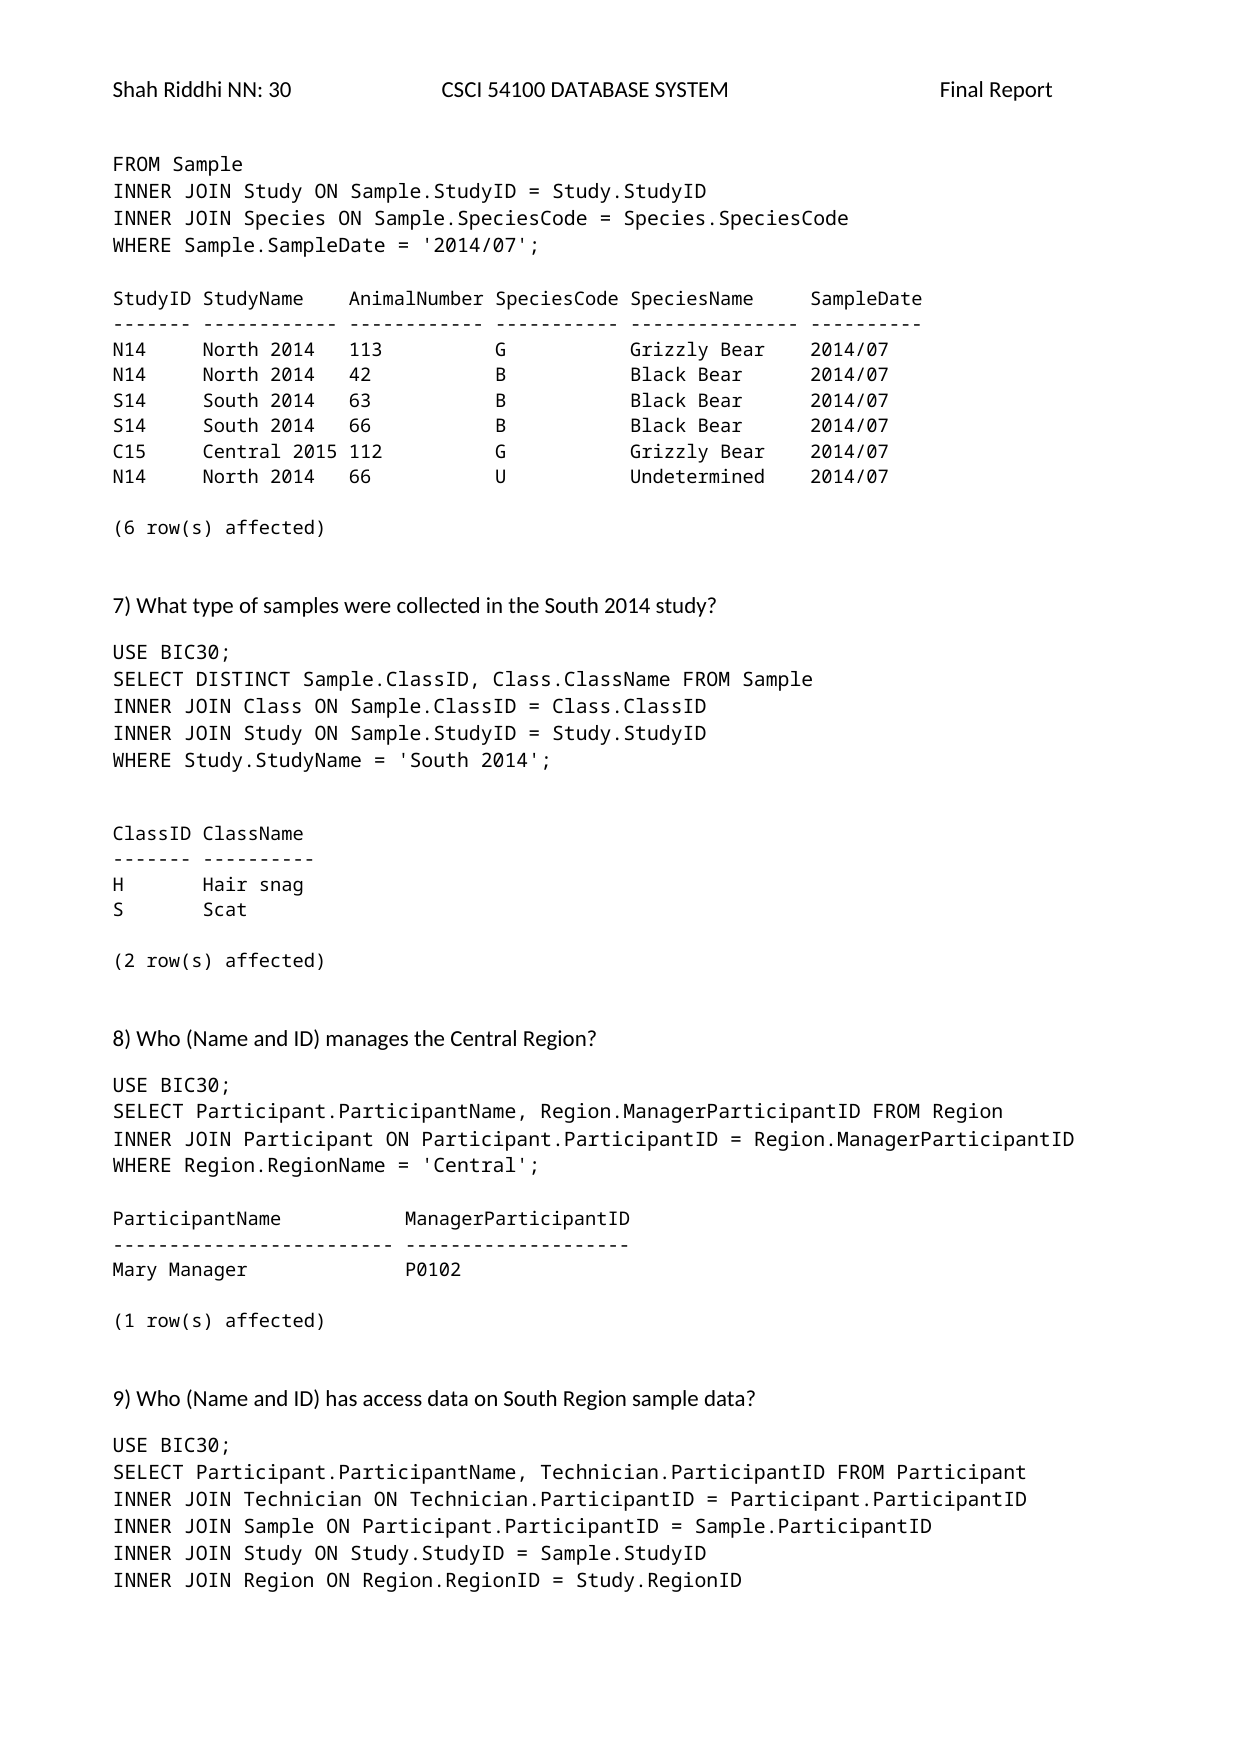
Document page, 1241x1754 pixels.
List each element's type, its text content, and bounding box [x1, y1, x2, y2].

text INNER JOIN Study ON Sample.StudyID = Study.StudyID [112, 719, 1128, 746]
text ClassID ClassName [112, 820, 1128, 845]
text SELECT Participant.ParticipantName, Technician.ParticipantID FROM Participant [112, 1458, 1128, 1485]
text N14 North 2014 113 G Grizzly Bear 2014/07 [112, 336, 1128, 361]
text WHERE Study.StudyName = 'South 2014'; [112, 746, 1128, 773]
text S14 South 2014 66 B Black Bear 2014/07 [112, 412, 1128, 438]
text Mary Manager P0102 [112, 1257, 1128, 1282]
text S Scat [112, 896, 1128, 922]
text USE BIC30; [112, 1071, 1128, 1098]
text 9) Who (Name and ID) has access data on South Region sample data? [112, 1384, 1128, 1412]
text SELECT Participant.ParticipantName, Region.ManagerParticipantID FROM Region [112, 1098, 1128, 1125]
text 8) Who (Name and ID) manages the Central Region? [112, 1024, 1128, 1052]
text INNER JOIN Region ON Region.RegionID = Study.RegionID [112, 1566, 1128, 1593]
text N14 North 2014 42 B Black Bear 2014/07 [112, 361, 1128, 387]
text INNER JOIN Species ON Sample.SpeciesCode = Species.SpeciesCode [112, 204, 1128, 231]
text WHERE Region.RegionName = 'Central'; [112, 1152, 1128, 1179]
text ------- ---------- [112, 845, 1128, 871]
text ------------------------- -------------------- [112, 1231, 1128, 1257]
text INNER JOIN Study ON Study.StudyID = Sample.StudyID [112, 1539, 1128, 1566]
text INNER JOIN Class ON Sample.ClassID = Class.ClassID [112, 692, 1128, 719]
text N14 North 2014 66 U Undetermined 2014/07 [112, 463, 1128, 489]
text H Hair snag [112, 871, 1128, 896]
text WHERE Sample.SampleDate = '2014/07'; [112, 231, 1128, 258]
text ------- ------------ ------------ ----------- --------------- ---------- [112, 310, 1128, 336]
text ParticipantName ManagerParticipantID [112, 1206, 1128, 1231]
text C15 Central 2015 112 G Grizzly Bear 2014/07 [112, 438, 1128, 463]
text SELECT DISTINCT Sample.ClassID, Class.ClassName FROM Sample [112, 665, 1128, 692]
text (2 row(s) affected) [112, 947, 1128, 973]
text (1 row(s) affected) [112, 1308, 1128, 1333]
text (6 row(s) affected) [112, 514, 1128, 540]
text INNER JOIN Technician ON Technician.ParticipantID = Participant.ParticipantID [112, 1485, 1128, 1512]
text S14 South 2014 63 B Black Bear 2014/07 [112, 387, 1128, 412]
text FROM Sample [112, 150, 1128, 177]
text INNER JOIN Sample ON Participant.ParticipantID = Sample.ParticipantID [112, 1512, 1128, 1539]
text INNER JOIN Participant ON Participant.ParticipantID = Region.ManagerParticipantID [112, 1125, 1128, 1152]
text 7) What type of samples were collected in the South 2014 study? [112, 591, 1128, 619]
text USE BIC30; [112, 1431, 1128, 1458]
text INNER JOIN Study ON Sample.StudyID = Study.StudyID [112, 177, 1128, 204]
text StudyID StudyName AnimalNumber SpeciesCode SpeciesName SampleDate [112, 285, 1128, 310]
text USE BIC30; [112, 638, 1128, 665]
